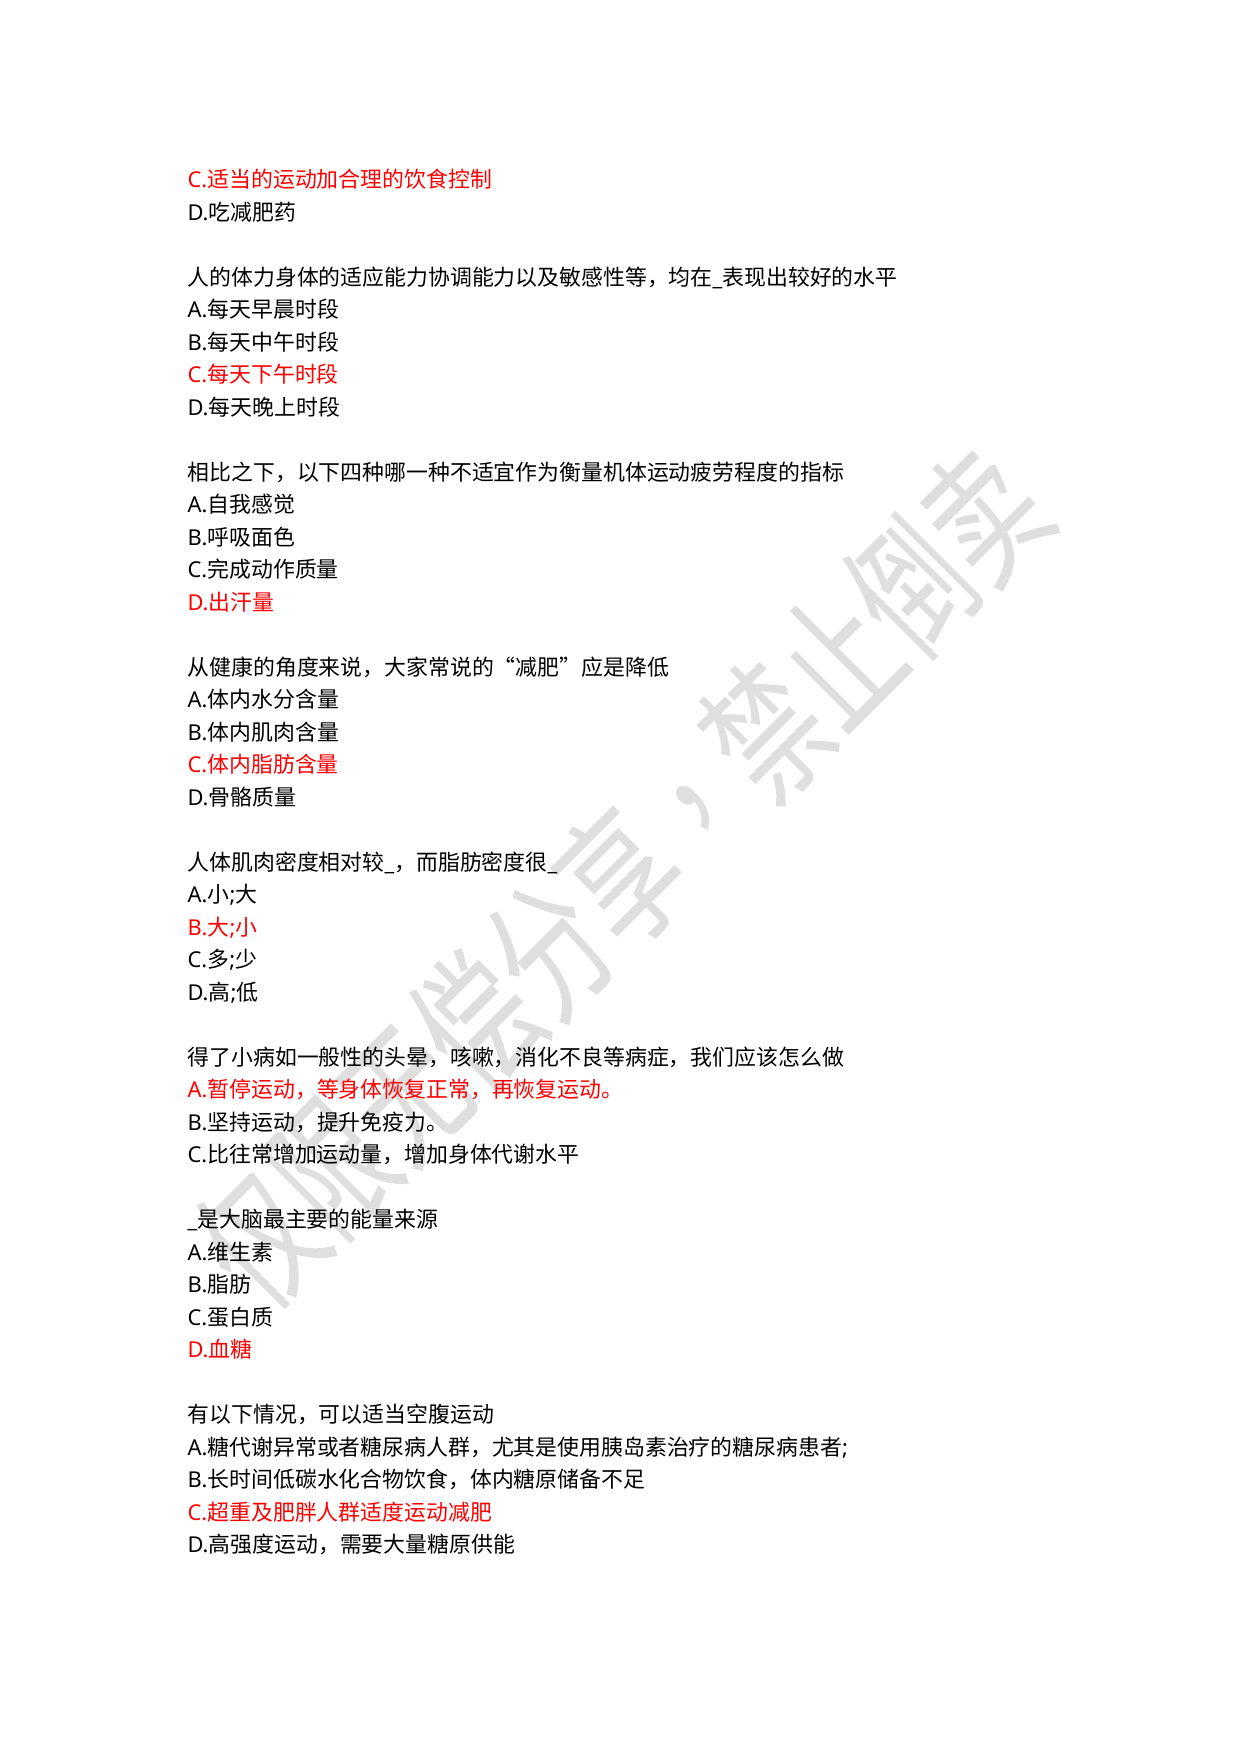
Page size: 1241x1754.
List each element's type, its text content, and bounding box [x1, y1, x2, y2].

text 相比之下，以下四种哪一种不适宜作为衡量机体运动疲劳程度的指标 [187, 454, 1053, 487]
text B.大;小 [187, 909, 1053, 942]
text A.每天早晨时段 [187, 292, 1053, 324]
text 从健康的角度来说，大家常说的“减肥”应是降低 [187, 649, 1053, 682]
text B.脂肪 [187, 1267, 1053, 1299]
text B.体内肌肉含量 [187, 714, 1053, 747]
text 有以下情况，可以适当空腹运动 [187, 1397, 1053, 1429]
text C.完成动作质量 [187, 552, 1053, 584]
text C.每天下午时段 [187, 357, 1053, 389]
text B.呼吸面色 [187, 519, 1053, 552]
text D.吃减肥药 [187, 194, 1053, 227]
text 得了小病如一般性的头晕，咳嗽，消化不良等病症，我们应该怎么做 [187, 1039, 1053, 1072]
text D.高强度运动，需要大量糖原供能 [187, 1527, 1053, 1559]
text _是大脑最主要的能量来源 [187, 1202, 1053, 1234]
text A.维生素 [187, 1234, 1053, 1267]
text 人的体力身体的适应能力协调能力以及敏感性等，均在_表现出较好的水平 [187, 259, 1053, 292]
text A.体内水分含量 [187, 682, 1053, 714]
text B.长时间低碳水化合物饮食，体内糖原储备不足 [187, 1462, 1053, 1494]
text D.高;低 [187, 974, 1053, 1007]
text 人体肌肉密度相对较_，而脂肪密度很_ [187, 844, 1053, 877]
text A.小;大 [187, 877, 1053, 909]
text D.血糖 [187, 1332, 1053, 1364]
text D.出汗量 [187, 584, 1053, 617]
text A.自我感觉 [187, 487, 1053, 519]
text C.超重及肥胖人群适度运动减肥 [187, 1494, 1053, 1527]
text C.体内脂肪含量 [187, 747, 1053, 779]
text A.糖代谢异常或者糖尿病人群，尤其是使用胰岛素治疗的糖尿病患者; [187, 1429, 1053, 1462]
text B.每天中午时段 [187, 324, 1053, 357]
text B.坚持运动，提升免疫力。 [187, 1104, 1053, 1137]
text C.蛋白质 [187, 1299, 1053, 1332]
text C.多;少 [187, 942, 1053, 974]
text D.骨骼质量 [187, 779, 1053, 812]
text C.适当的运动加合理的饮食控制 [187, 162, 1053, 194]
text C.比往常增加运动量，增加身体代谢水平 [187, 1137, 1053, 1169]
text D.每天晚上时段 [187, 389, 1053, 422]
text A.暂停运动，等身体恢复正常，再恢复运动。 [187, 1072, 1053, 1104]
